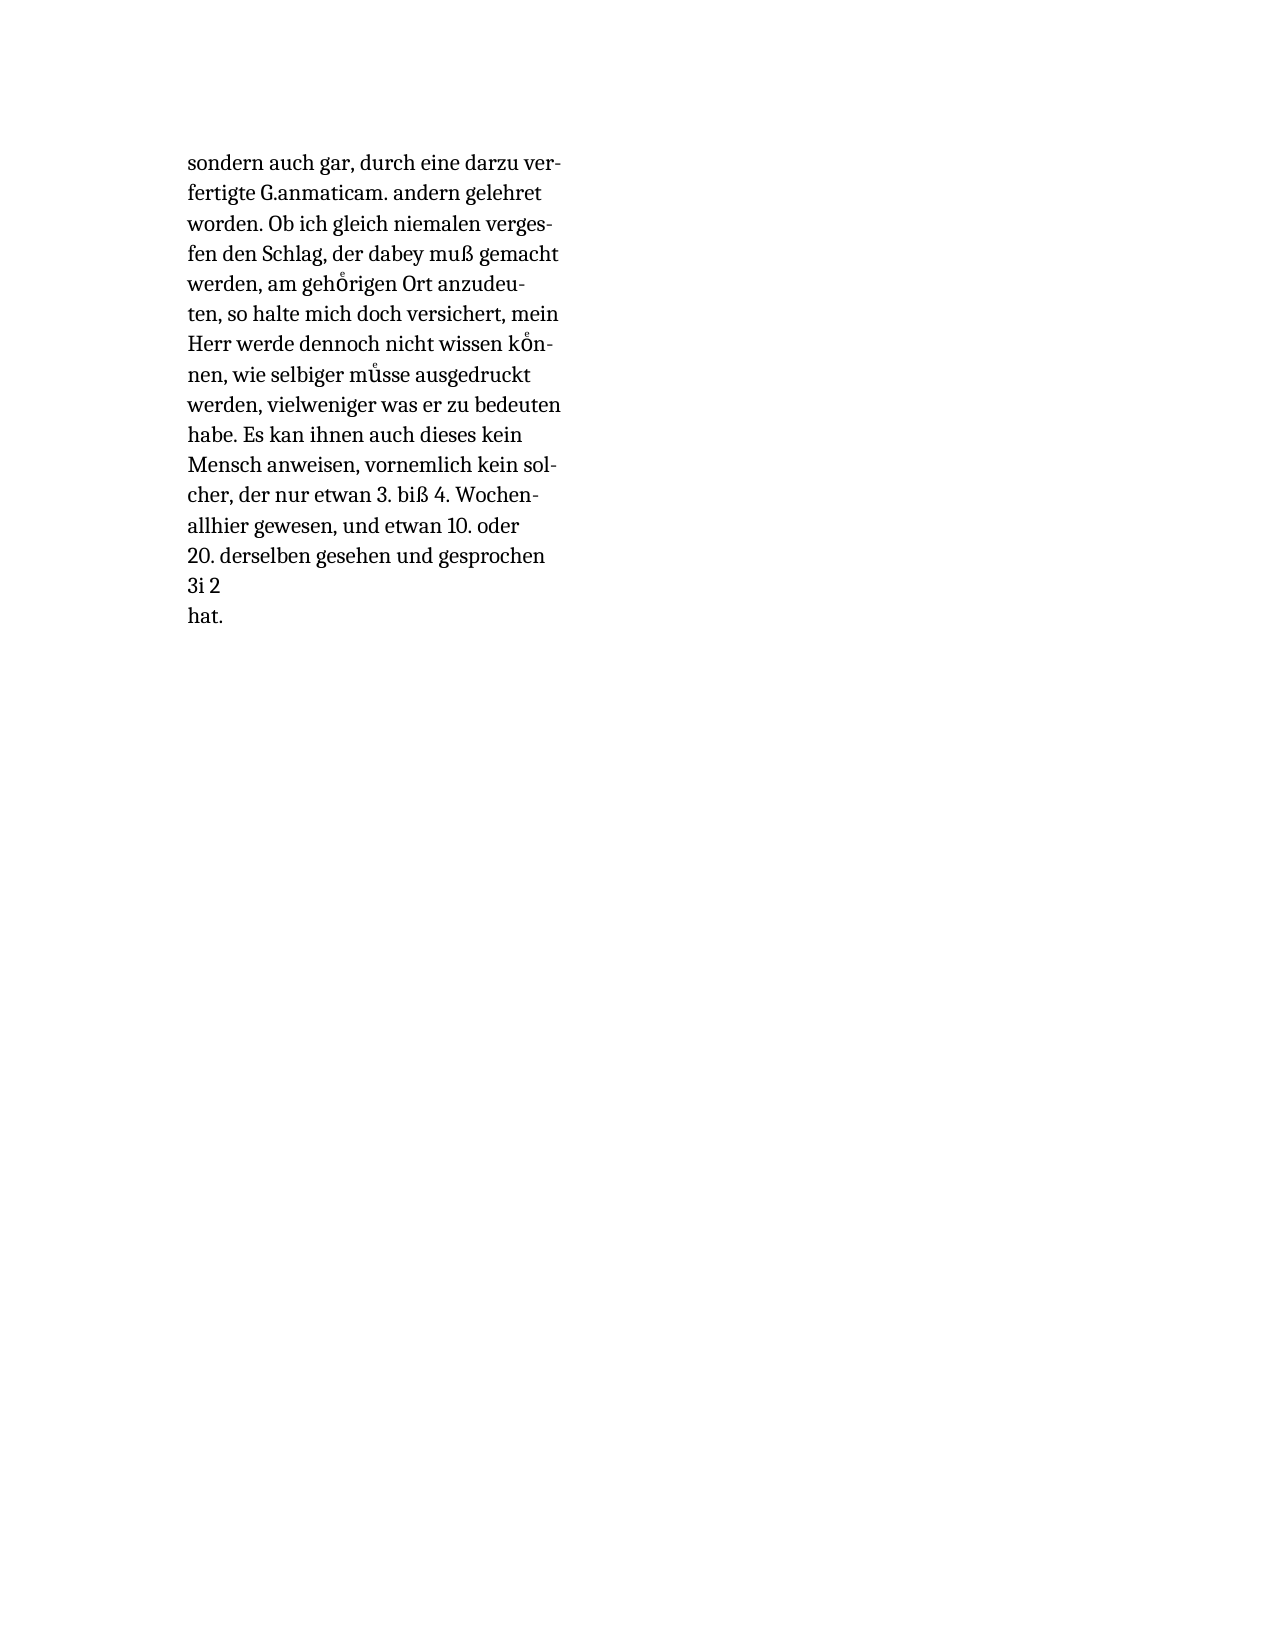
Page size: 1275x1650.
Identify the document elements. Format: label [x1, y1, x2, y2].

text [187, 150, 600, 690]
